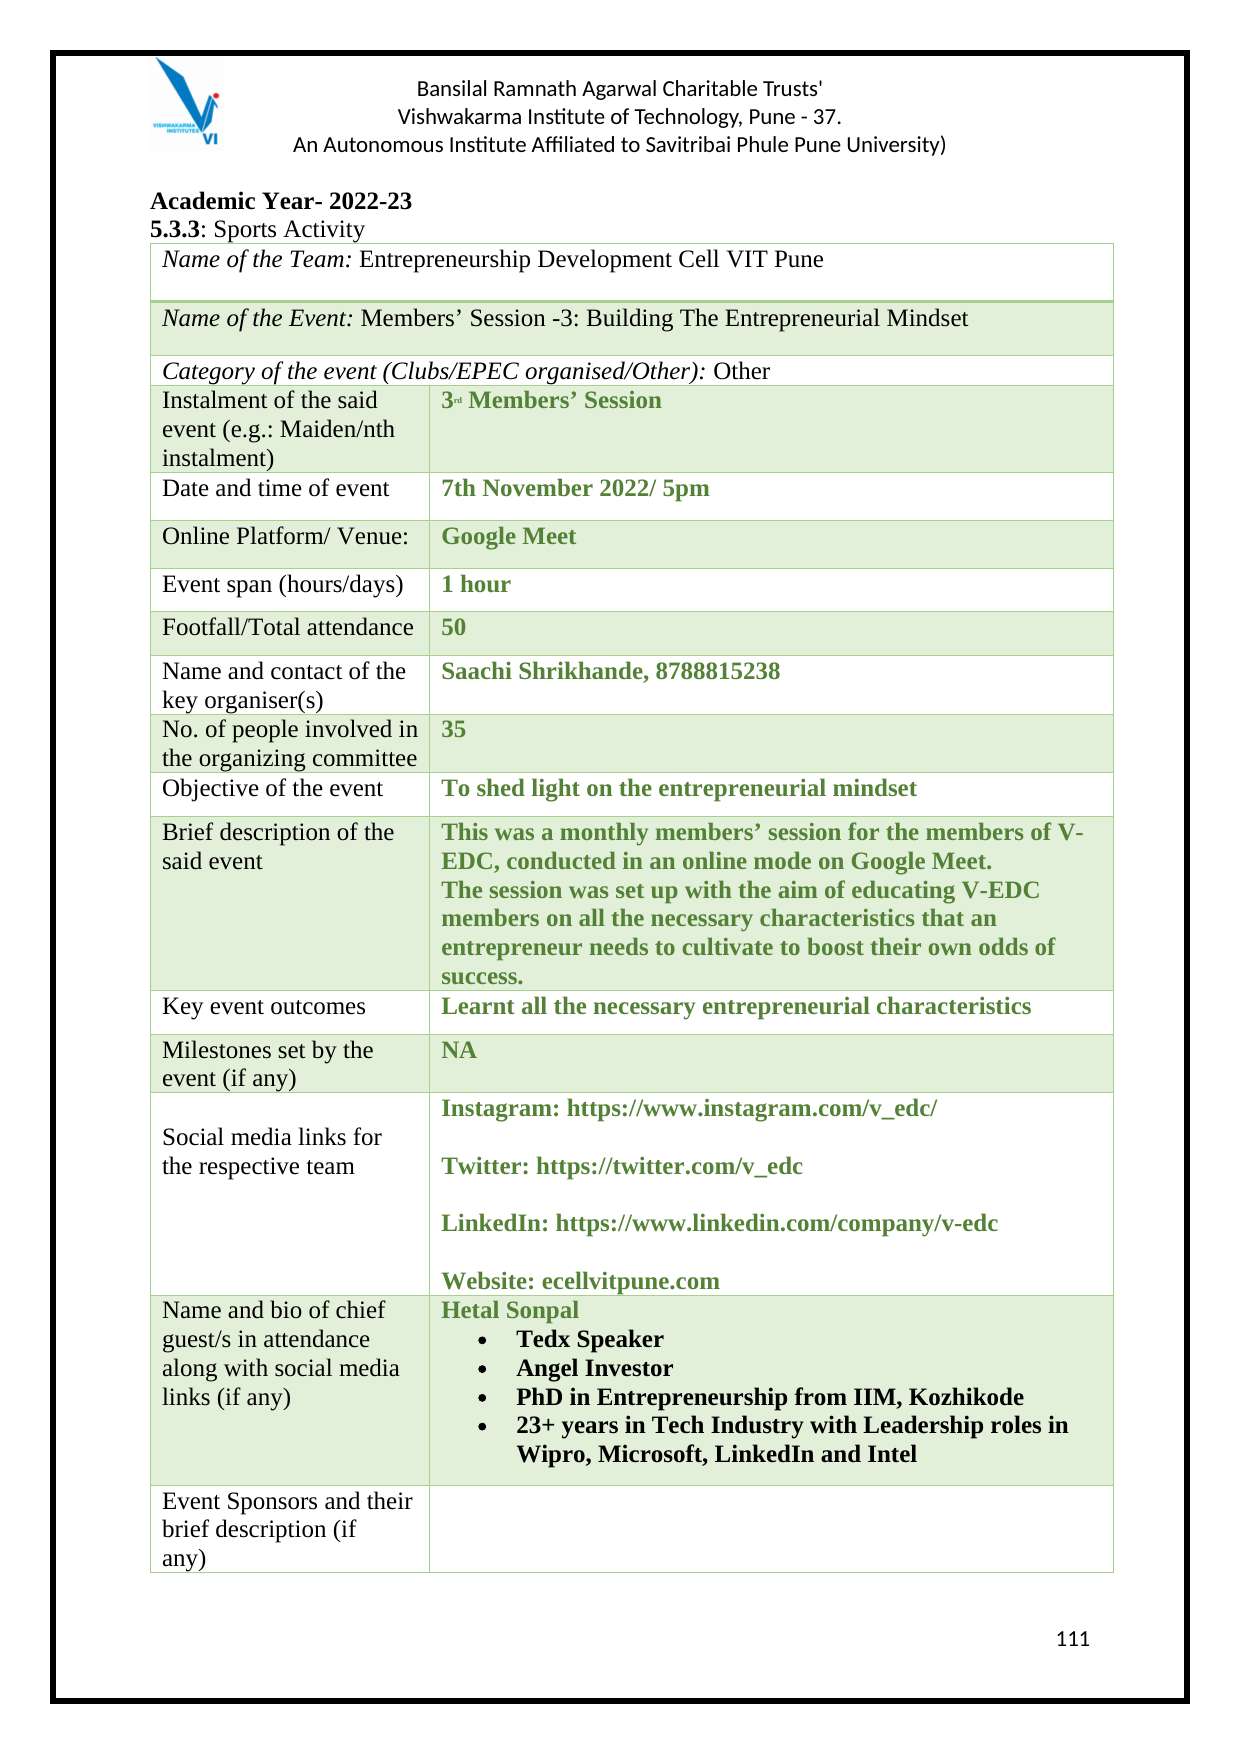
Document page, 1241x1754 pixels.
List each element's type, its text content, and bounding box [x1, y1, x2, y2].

table_cell Social media links for the respective team [151, 1093, 429, 1294]
table_cell Name and bio of chief guest/s in attendance along with social media links (if any) [151, 1296, 429, 1485]
table_cell NA [430, 1035, 1113, 1092]
table_cell 1 hour [430, 569, 1113, 611]
table_cell Learnt all the necessary entrepreneurial characteristics [430, 991, 1113, 1034]
table_cell Footfall/Total attendance [151, 612, 429, 655]
table_cell 35 [430, 715, 1113, 772]
table_cell 3rd Members’ Session [430, 386, 1113, 472]
table_cell Saachi Shrikhande, 8788815238 [430, 656, 1113, 713]
table_cell 7th November 2022/ 5pm [430, 473, 1113, 520]
table_header Name of the Team: Entrepreneurship Development Cell VIT Pune [151, 244, 1113, 300]
table_cell Key event outcomes [151, 991, 429, 1034]
table_cell Category of the event (Clubs/EPEC organised/Other): Other [151, 356, 1113, 384]
table_cell Event span (hours/days) [151, 569, 429, 611]
table_cell Objective of the event [151, 773, 429, 816]
table_cell Instagram: https://www.instagram.com/v_edc/ Twitter: https://twitter.com/v_edc LinkedIn: https://www.linkedin.com/company/v-edc Website: ecellvitpune.com [430, 1093, 1113, 1294]
table_cell Brief description of the said event [151, 817, 429, 990]
table_cell Hetal Sonpal Tedx Speaker Angel Investor PhD in Entrepreneurship from IIM, Kozhikode 23+ years in Tech Industry with Leadership roles in Wipro, Microsoft, LinkedIn and Intel [430, 1296, 1113, 1485]
table_cell 50 [430, 612, 1113, 655]
table_cell No. of people involved in the organizing committee [151, 715, 429, 772]
table_cell Milestones set by the event (if any) [151, 1035, 429, 1092]
table_cell Google Meet [430, 521, 1113, 568]
table_cell Instalment of the said event (e.g.: Maiden/nth instalment) [151, 386, 429, 472]
table_cell [430, 1486, 1113, 1572]
table_cell Online Platform/ Venue: [151, 521, 429, 568]
table_cell Event Sponsors and their brief description (if any) [151, 1486, 429, 1572]
table_cell Name of the Event: Members’ Session -3: Building The Entrepreneurial Mindset [151, 303, 1113, 355]
table_cell Name and contact of the key organiser(s) [151, 656, 429, 713]
table_cell Date and time of event [151, 473, 429, 520]
picture [150, 57, 224, 150]
table_cell To shed light on the entrepreneurial mindset [430, 773, 1113, 816]
table_cell This was a monthly members’ session for the members of V-EDC, conducted in an online mode on Google Meet. The session was set up with the aim of educating V-EDC members on all the necessary characteristics that an entrepreneur needs to cultivate to boost their own odds of success. [430, 817, 1113, 990]
